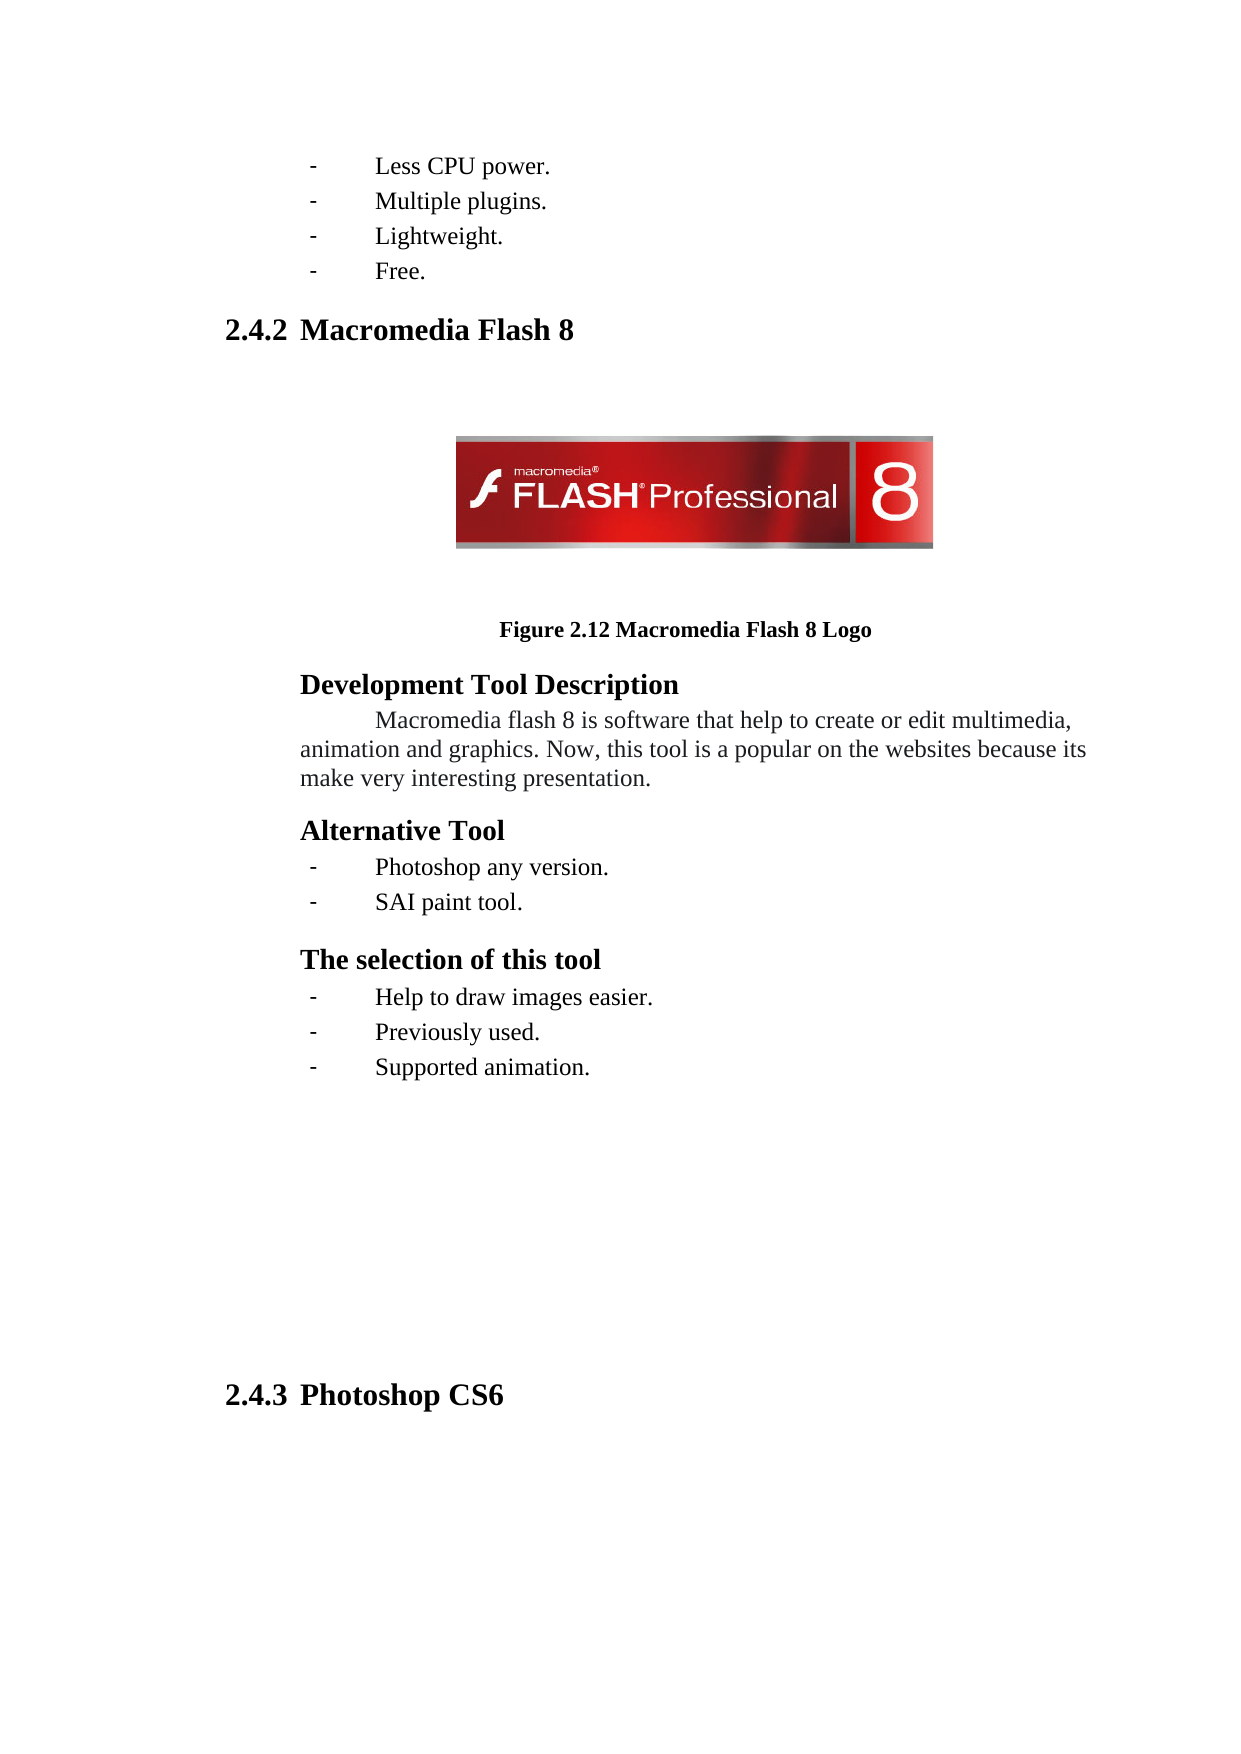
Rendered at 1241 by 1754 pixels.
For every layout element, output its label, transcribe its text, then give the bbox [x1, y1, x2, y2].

subtitle Macromedia Flash 8 [225, 311, 1090, 347]
list Photoshop any version. [225, 851, 1090, 882]
list Multiple plugins. [225, 185, 1090, 216]
subtitle Alternative Tool [300, 813, 1090, 846]
list Previously used. [225, 1016, 1090, 1046]
subtitle Development Tool Description [300, 667, 1090, 701]
list Help to draw images easier. [225, 981, 1090, 1011]
list Less CPU power. [225, 150, 1090, 181]
list Free. [225, 255, 1090, 286]
list Lightweight. [225, 220, 1090, 251]
list Supported animation. [225, 1051, 1090, 1081]
subtitle Photoshop CS6 [225, 1376, 1090, 1412]
picture [456, 403, 934, 592]
text Figure 2.12 Macromedia Flash 8 Logo [150, 616, 1090, 642]
subtitle The selection of this tool [300, 942, 1090, 976]
list SAI paint tool. [225, 886, 1090, 917]
text Macromedia flash 8 is software that help to create or edit multimedia, animation and graphics. Now, this tool is a popular on the websites because its make very interesting presentation. [300, 706, 1090, 792]
